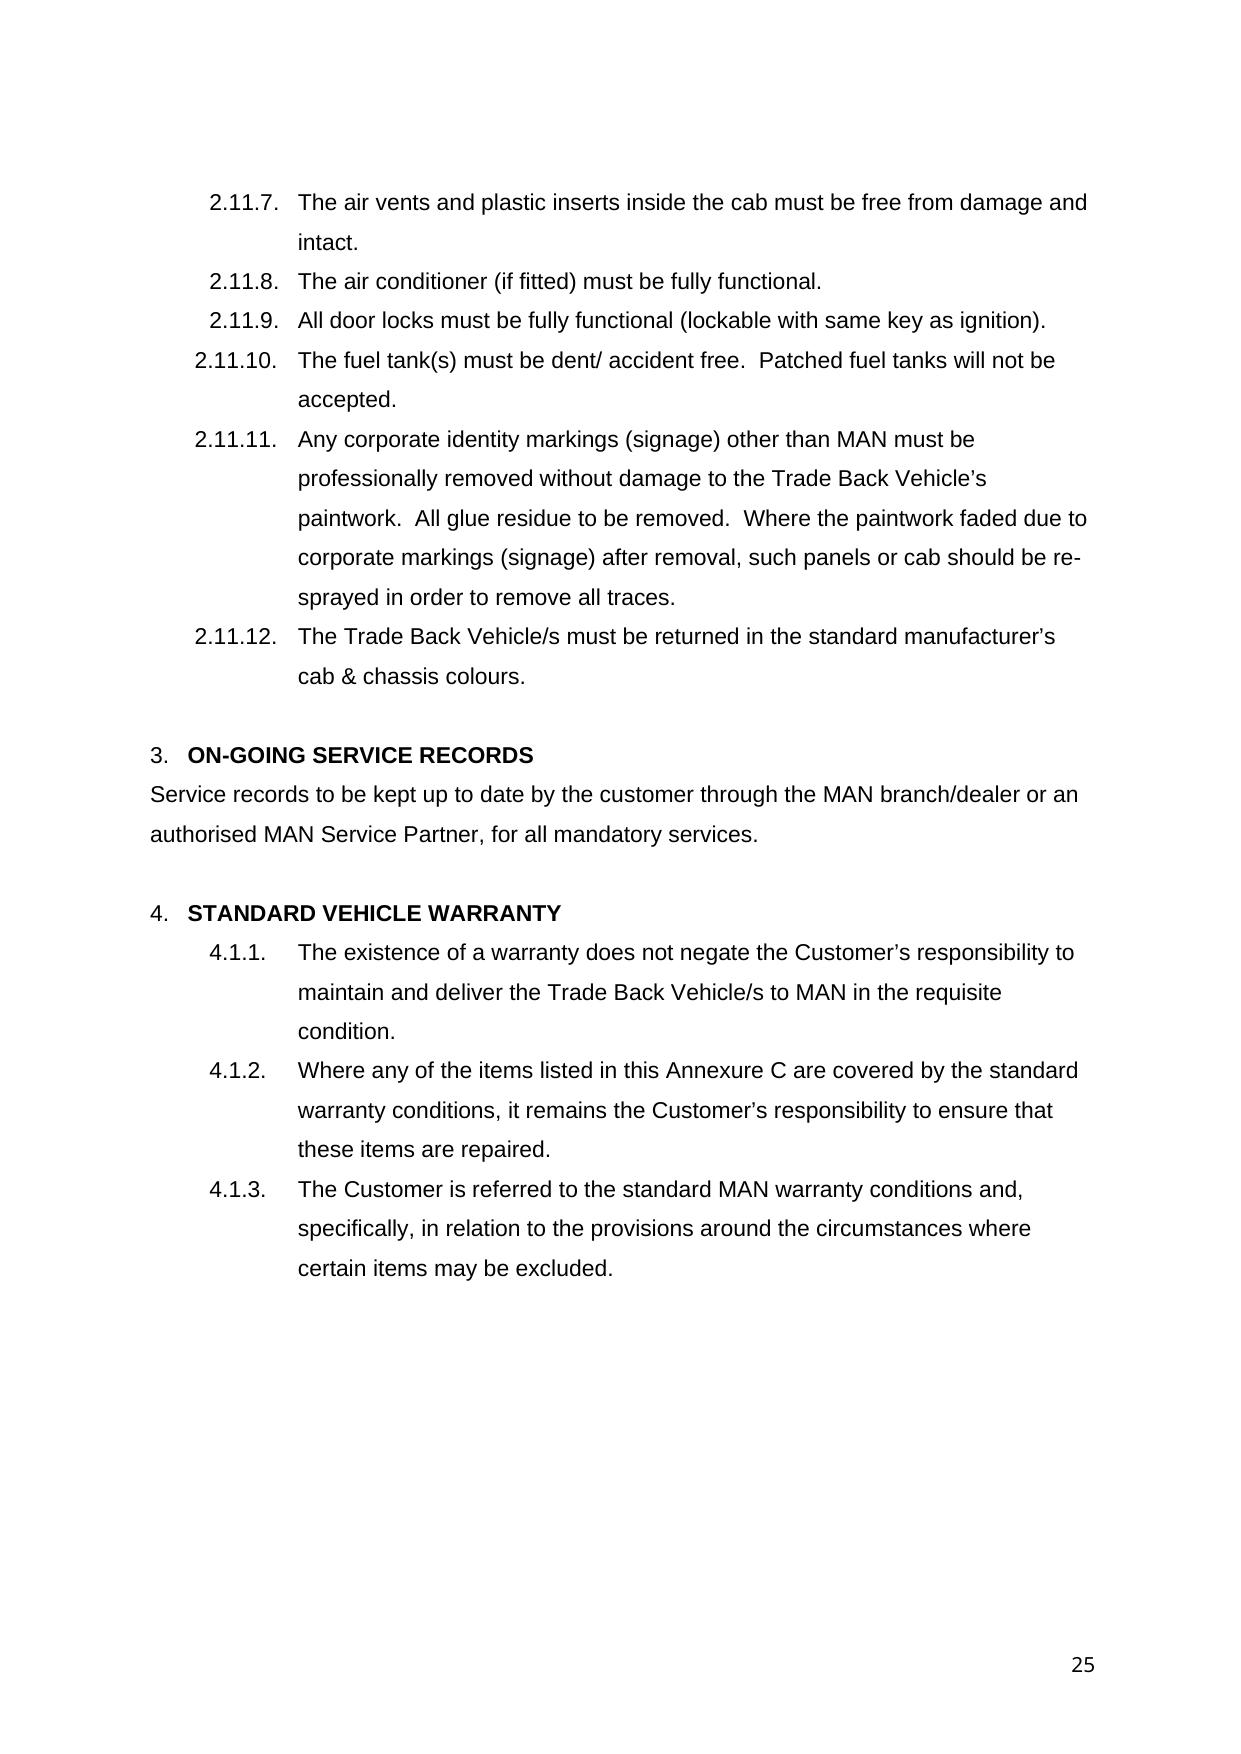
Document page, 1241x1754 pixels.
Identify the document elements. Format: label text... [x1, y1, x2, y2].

list Any corporate identity markings (signage) other than MAN must be professionally removed without damage to the Trade Back Vehicle’s paintwork. All glue residue to be removed. Where the paintwork faded due to corporate markings (signage) after removal, such panels or cab should be re-sprayed in order to remove all traces. [194, 426, 1090, 610]
list The Trade Back Vehicle/s must be returned in the standard manufacturer’s cab & chassis colours. [194, 623, 1090, 689]
list The air vents and plastic inserts inside the cab must be free from damage and intact. [209, 189, 1090, 255]
list ON-GOING SERVICE RECORDS [150, 742, 1090, 768]
list The fuel tank(s) must be dent/ accident free. Patched fuel tanks will not be accepted. [194, 347, 1090, 413]
list The existence of a warranty does not negate the Customer’s responsibility to maintain and deliver the Trade Back Vehicle/s to MAN in the requisite condition. [209, 939, 1090, 1044]
list Where any of the items listed in this Annexure C are covered by the standard warranty conditions, it remains the Customer’s responsibility to ensure that these items are repaired. [209, 1057, 1090, 1163]
text Service records to be kept up to date by the customer through the MAN branch/dealer or an authorised MAN Service Partner, for all mandatory services. [150, 781, 1090, 847]
list The air conditioner (if fitted) must be fully functional. [209, 268, 1090, 294]
list The Customer is referred to the standard MAN warranty conditions and, specifically, in relation to the provisions around the circumstances where certain items may be excluded. [209, 1176, 1090, 1281]
list All door locks must be fully functional (lockable with same key as ignition). [209, 307, 1090, 334]
list STANDARD VEHICLE WARRANTY [150, 899, 1090, 926]
